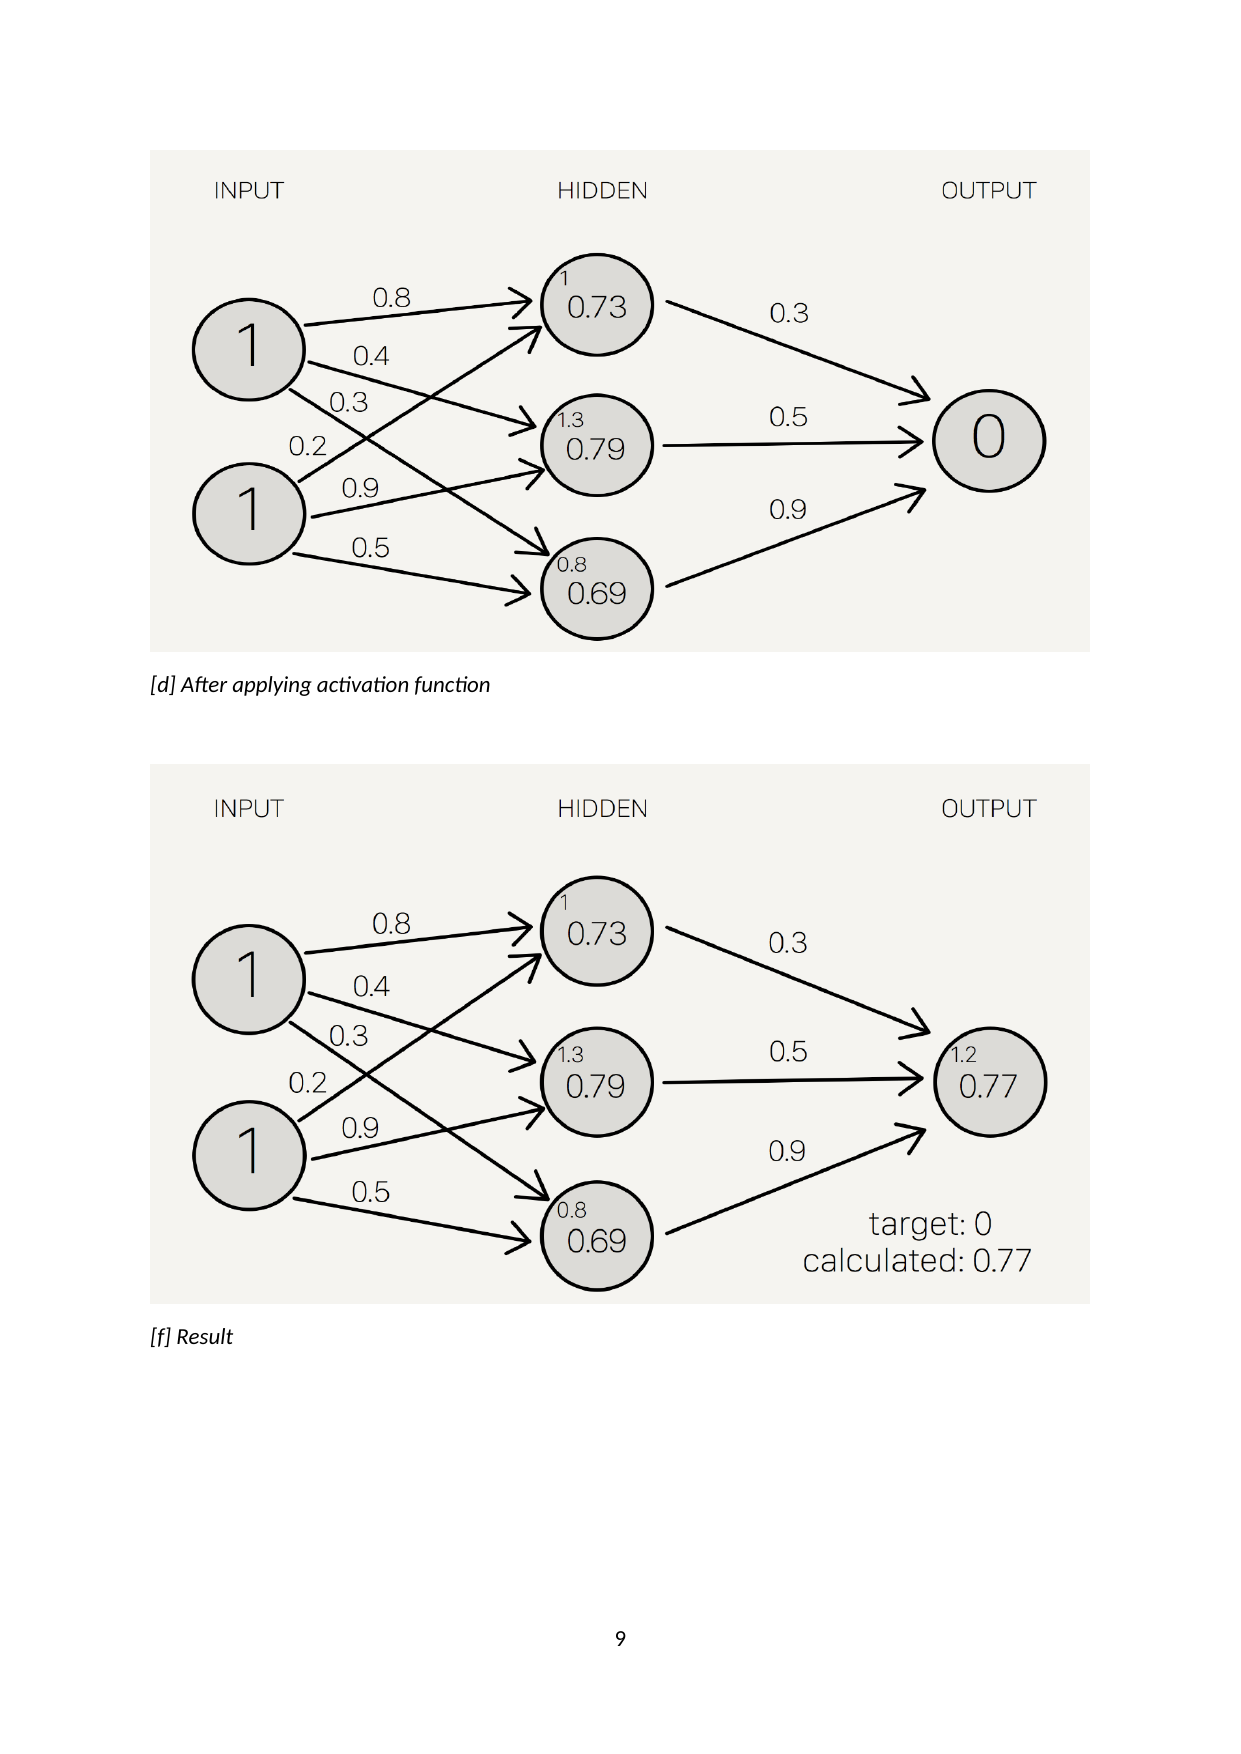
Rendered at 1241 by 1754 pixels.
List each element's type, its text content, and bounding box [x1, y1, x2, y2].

text [d] After applying activation function [150, 670, 1090, 698]
picture [150, 764, 1090, 1304]
picture [150, 150, 1090, 652]
text [f] Result [150, 1322, 1090, 1350]
